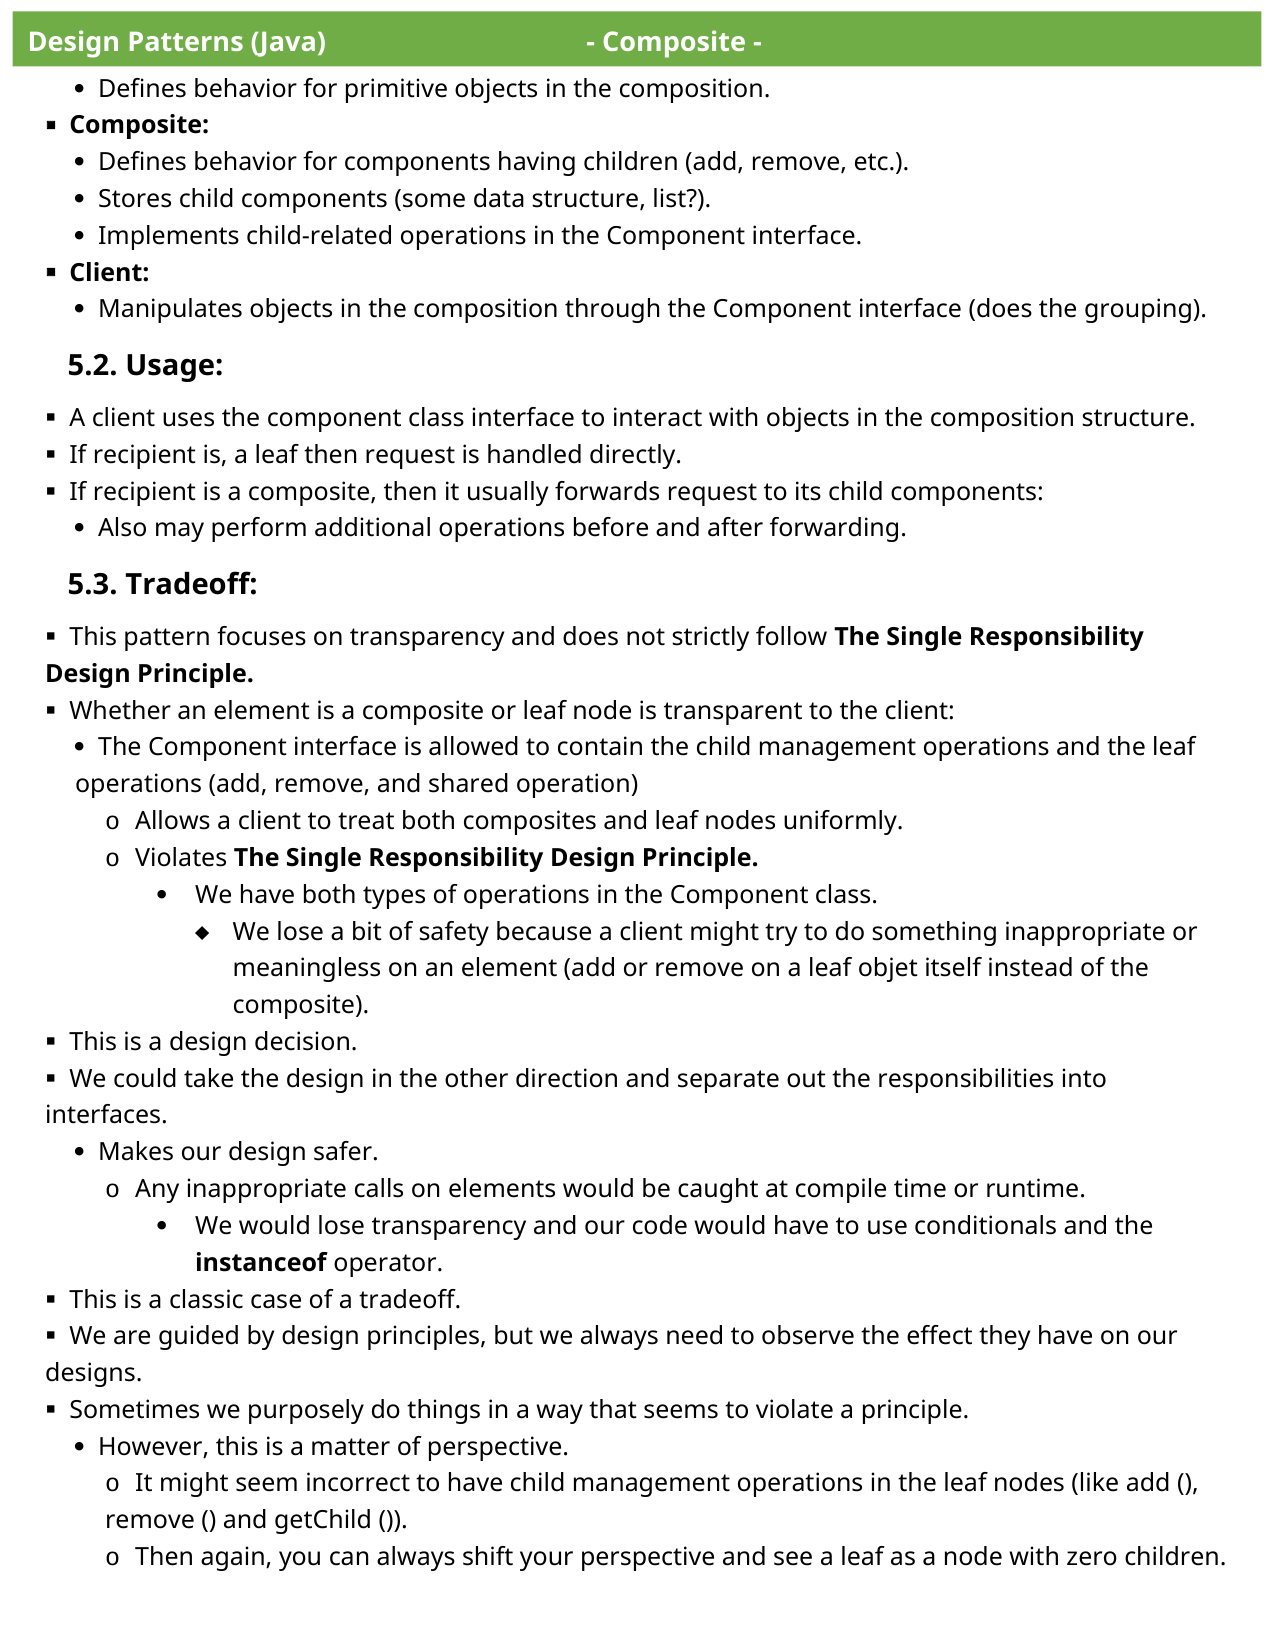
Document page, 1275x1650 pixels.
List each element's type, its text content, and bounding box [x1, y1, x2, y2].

list It might seem incorrect to have child management operations in the leaf nodes (like add (), remove () and getChild ()). [105, 1465, 1230, 1536]
list Violates The Single Responsibility Design Principle. [105, 839, 1230, 874]
list Manipulates objects in the composition through the Component interface (does the grouping). [75, 291, 1230, 325]
list Makes our design safer. [75, 1134, 1230, 1168]
subtitle Tradeoff: [67, 563, 1230, 603]
list Client: [45, 254, 1230, 288]
list Defines behavior for primitive objects in the composition. [75, 67, 1230, 104]
list Defines behavior for components having children (add, remove, etc.). [75, 144, 1230, 178]
list Composite: [45, 107, 1230, 141]
list We would lose transparency and our code would have to use conditionals and the instanceof operator. [157, 1208, 1230, 1278]
list This is a classic case of a tradeoff. [45, 1281, 1230, 1315]
list Whether an element is a composite or leaf node is transparent to the client: [45, 692, 1230, 726]
list However, this is a matter of perspective. [75, 1428, 1230, 1462]
subtitle Usage: [67, 344, 1230, 384]
list Sometimes we purposely do things in a way that seems to violate a principle. [45, 1392, 1230, 1426]
list This is a design decision. [45, 1024, 1230, 1058]
list We are guided by design principles, but we always need to observe the effect they have on our designs. [45, 1318, 1230, 1389]
list We could take the design in the other direction and separate out the responsibilities into interfaces. [45, 1060, 1230, 1131]
list Implements child-related operations in the Component interface. [75, 217, 1230, 251]
list This pattern focuses on transparency and does not strictly follow The Single Responsibility Design Principle. [45, 619, 1230, 689]
list We have both types of operations in the Component class. [157, 877, 1230, 911]
list We lose a bit of safety because a client might try to do something inappropriate or meaningless on an element (add or remove on a leaf objet itself instead of the composite). [195, 913, 1230, 1021]
list Then again, you can always shift your perspective and see a leaf as a node with zero children. [105, 1539, 1230, 1573]
list Also may perform additional operations before and after forwarding. [75, 510, 1230, 544]
list If recipient is a composite, then it usually forwards request to its child components: [45, 473, 1230, 507]
list A client uses the component class interface to interact with objects in the composition structure. [45, 400, 1230, 434]
list The Component interface is allowed to contain the child management operations and the leaf operations (add, remove, and shared operation) [75, 729, 1230, 800]
list Any inappropriate calls on elements would be caught at compile time or runtime. [105, 1171, 1230, 1205]
list Allows a client to treat both composites and leaf nodes uniformly. [105, 803, 1230, 837]
list If recipient is, a leaf then request is handled directly. [45, 436, 1230, 471]
list Stores child components (some data structure, list?). [75, 181, 1230, 215]
